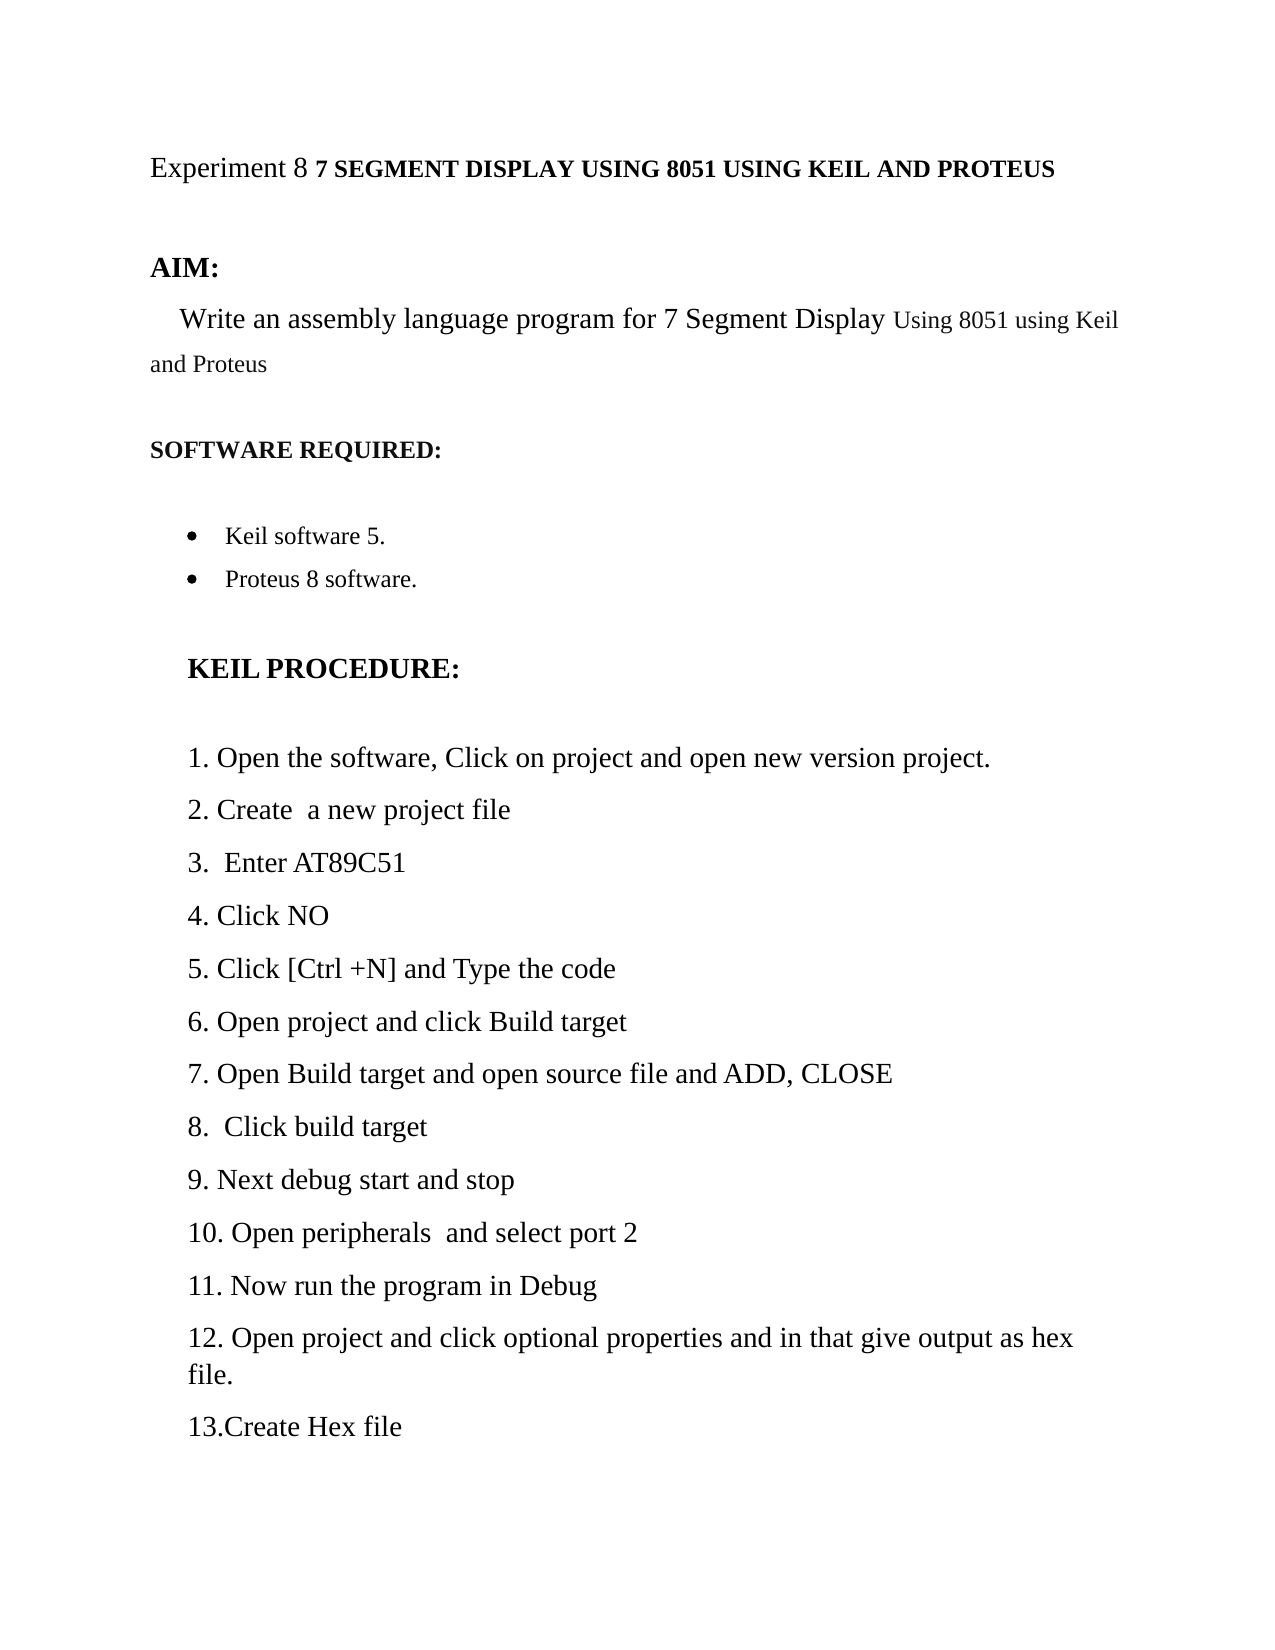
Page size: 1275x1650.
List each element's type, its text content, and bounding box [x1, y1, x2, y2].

text SOFTWARE REQUIRED: [150, 435, 1125, 507]
text 9. Next debug start and stop [187, 1162, 1125, 1196]
text 11. Now run the program in Debug [187, 1268, 1125, 1301]
text AIM: [150, 251, 1125, 284]
text 8. Click build target [187, 1109, 1125, 1143]
text 2. Create a new project file [187, 792, 1125, 826]
text 1. Open the software, Click on project and open new version project. [187, 703, 1125, 773]
text 6. Open project and click Build target [187, 1004, 1125, 1037]
text Write an assembly language program for 7 Segment Display Using 8051 using Keil and Proteus [150, 301, 1125, 378]
text 4. Click NO [187, 898, 1125, 932]
text 10. Open peripherals and select port 2 [187, 1215, 1125, 1248]
list Proteus 8 software. [187, 564, 1125, 593]
text 13.Create Hex file [187, 1409, 1125, 1443]
text 5. Click [Ctrl +N] and Type the code [187, 951, 1125, 984]
text KEIL PROCEDURE: [187, 651, 1125, 684]
text 3. Enter AT89C51 [187, 845, 1125, 879]
text 7. Open Build target and open source file and ADD, CLOSE [187, 1057, 1125, 1090]
text Experiment 8 7 SEGMENT DISPLAY USING 8051 USING KEIL AND PROTEUS [150, 150, 1125, 183]
list Keil software 5. [187, 521, 1125, 550]
text 12. Open project and click optional properties and in that give output as hex file. [187, 1321, 1125, 1390]
